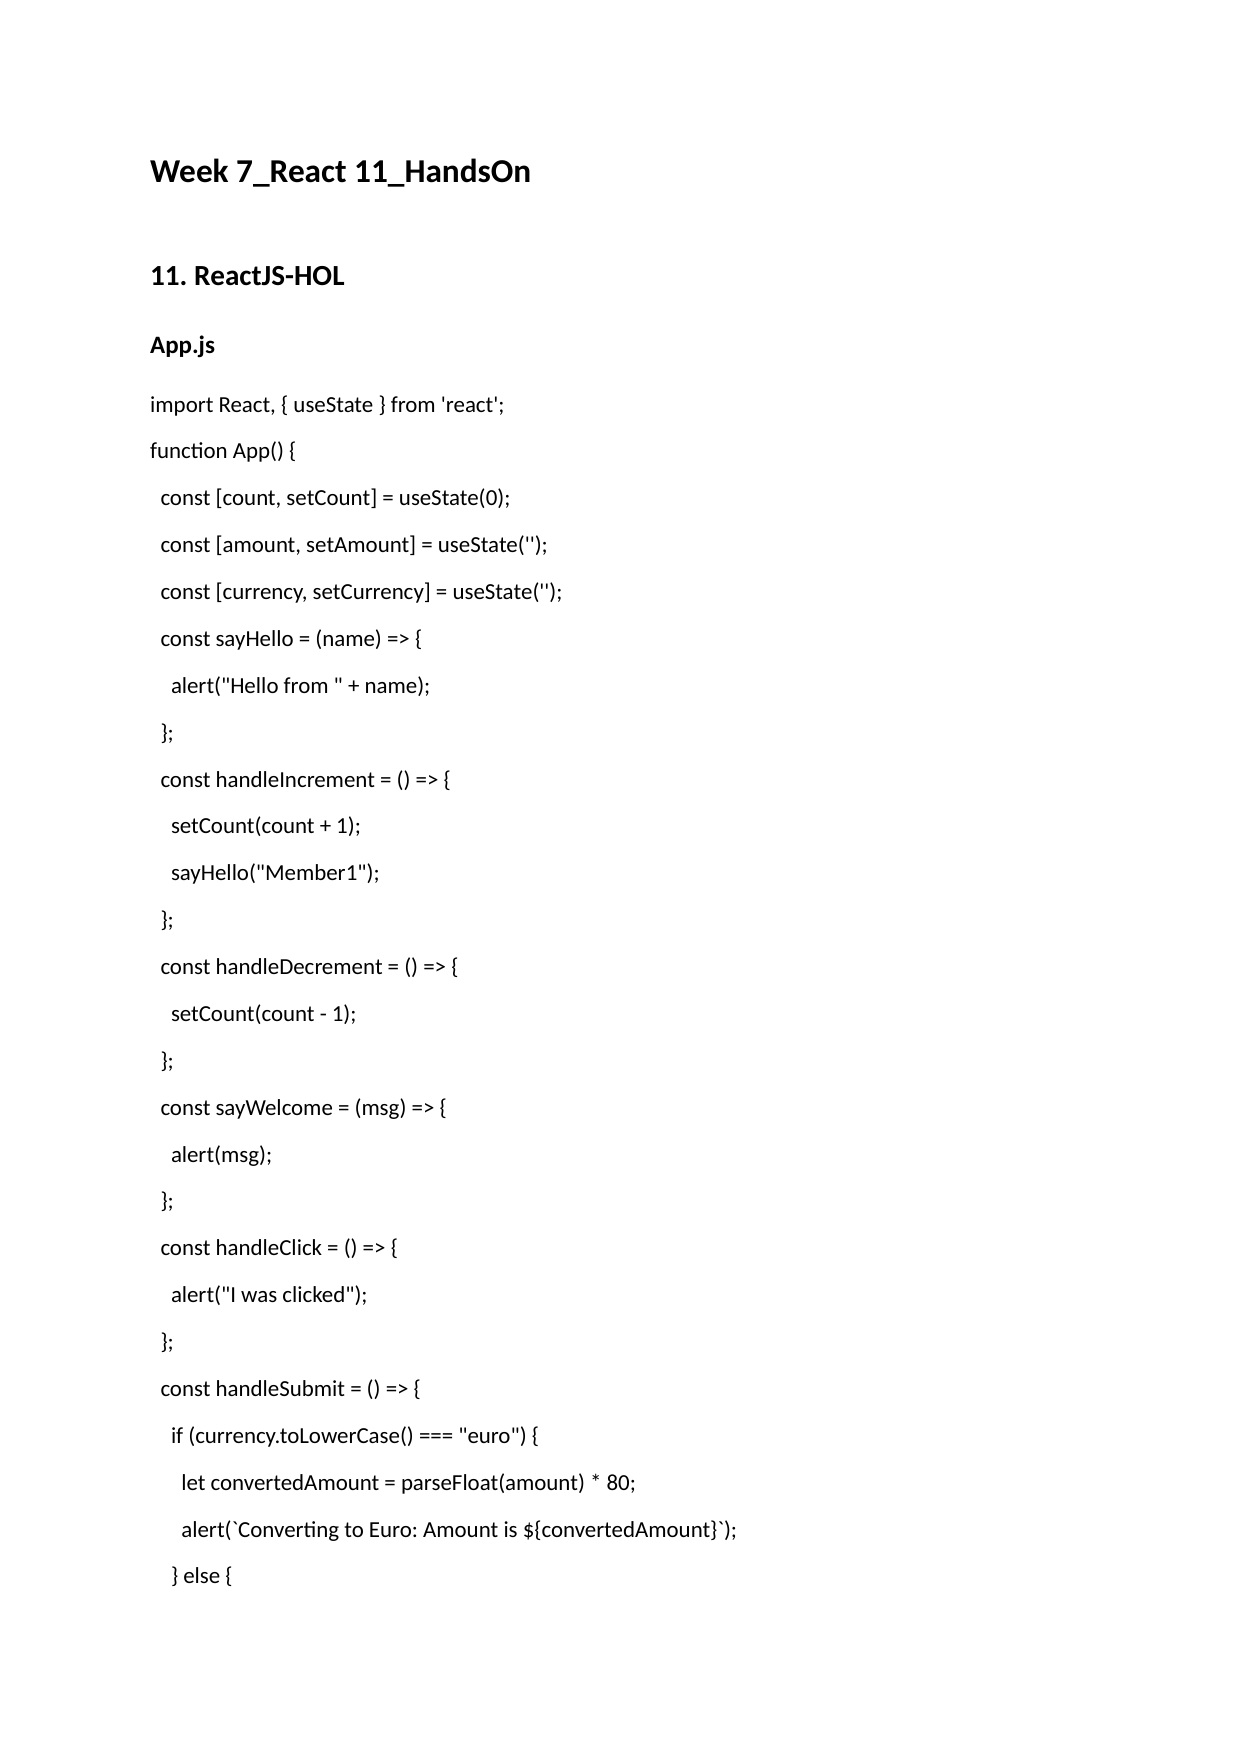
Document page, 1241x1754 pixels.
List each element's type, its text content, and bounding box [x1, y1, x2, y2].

text alert(msg); [150, 1140, 1090, 1168]
text const [amount, setAmount] = useState(''); [150, 530, 1090, 558]
text alert("I was clicked"); [150, 1280, 1090, 1308]
text }; [150, 1187, 1090, 1215]
text import React, { useState } from 'react'; [150, 390, 1090, 418]
text if (currency.toLowerCase() === "euro") { [150, 1421, 1090, 1449]
text const [currency, setCurrency] = useState(''); [150, 577, 1090, 605]
text }; [150, 718, 1090, 746]
text const [count, setCount] = useState(0); [150, 483, 1090, 512]
text }; [150, 905, 1090, 933]
text const handleClick = () => { [150, 1233, 1090, 1262]
text Week 7_React 11_HandsOn [150, 150, 1090, 191]
text const handleDecrement = () => { [150, 952, 1090, 980]
text setCount(count - 1); [150, 999, 1090, 1027]
text sayHello("Member1"); [150, 858, 1090, 887]
text let convertedAmount = parseFloat(amount) * 80; [150, 1468, 1090, 1496]
text App.js [150, 329, 1090, 359]
text setCount(count + 1); [150, 812, 1090, 840]
text }; [150, 1327, 1090, 1355]
text 11. ReactJS-HOL [150, 257, 1090, 293]
text function App() { [150, 437, 1090, 465]
text const handleSubmit = () => { [150, 1374, 1090, 1402]
text const handleIncrement = () => { [150, 765, 1090, 793]
text const sayHello = (name) => { [150, 624, 1090, 652]
text const sayWelcome = (msg) => { [150, 1093, 1090, 1121]
text } else { [150, 1562, 1090, 1590]
text alert("Hello from " + name); [150, 671, 1090, 699]
text alert(`Converting to Euro: Amount is ${convertedAmount}`); [150, 1515, 1090, 1543]
text }; [150, 1046, 1090, 1074]
